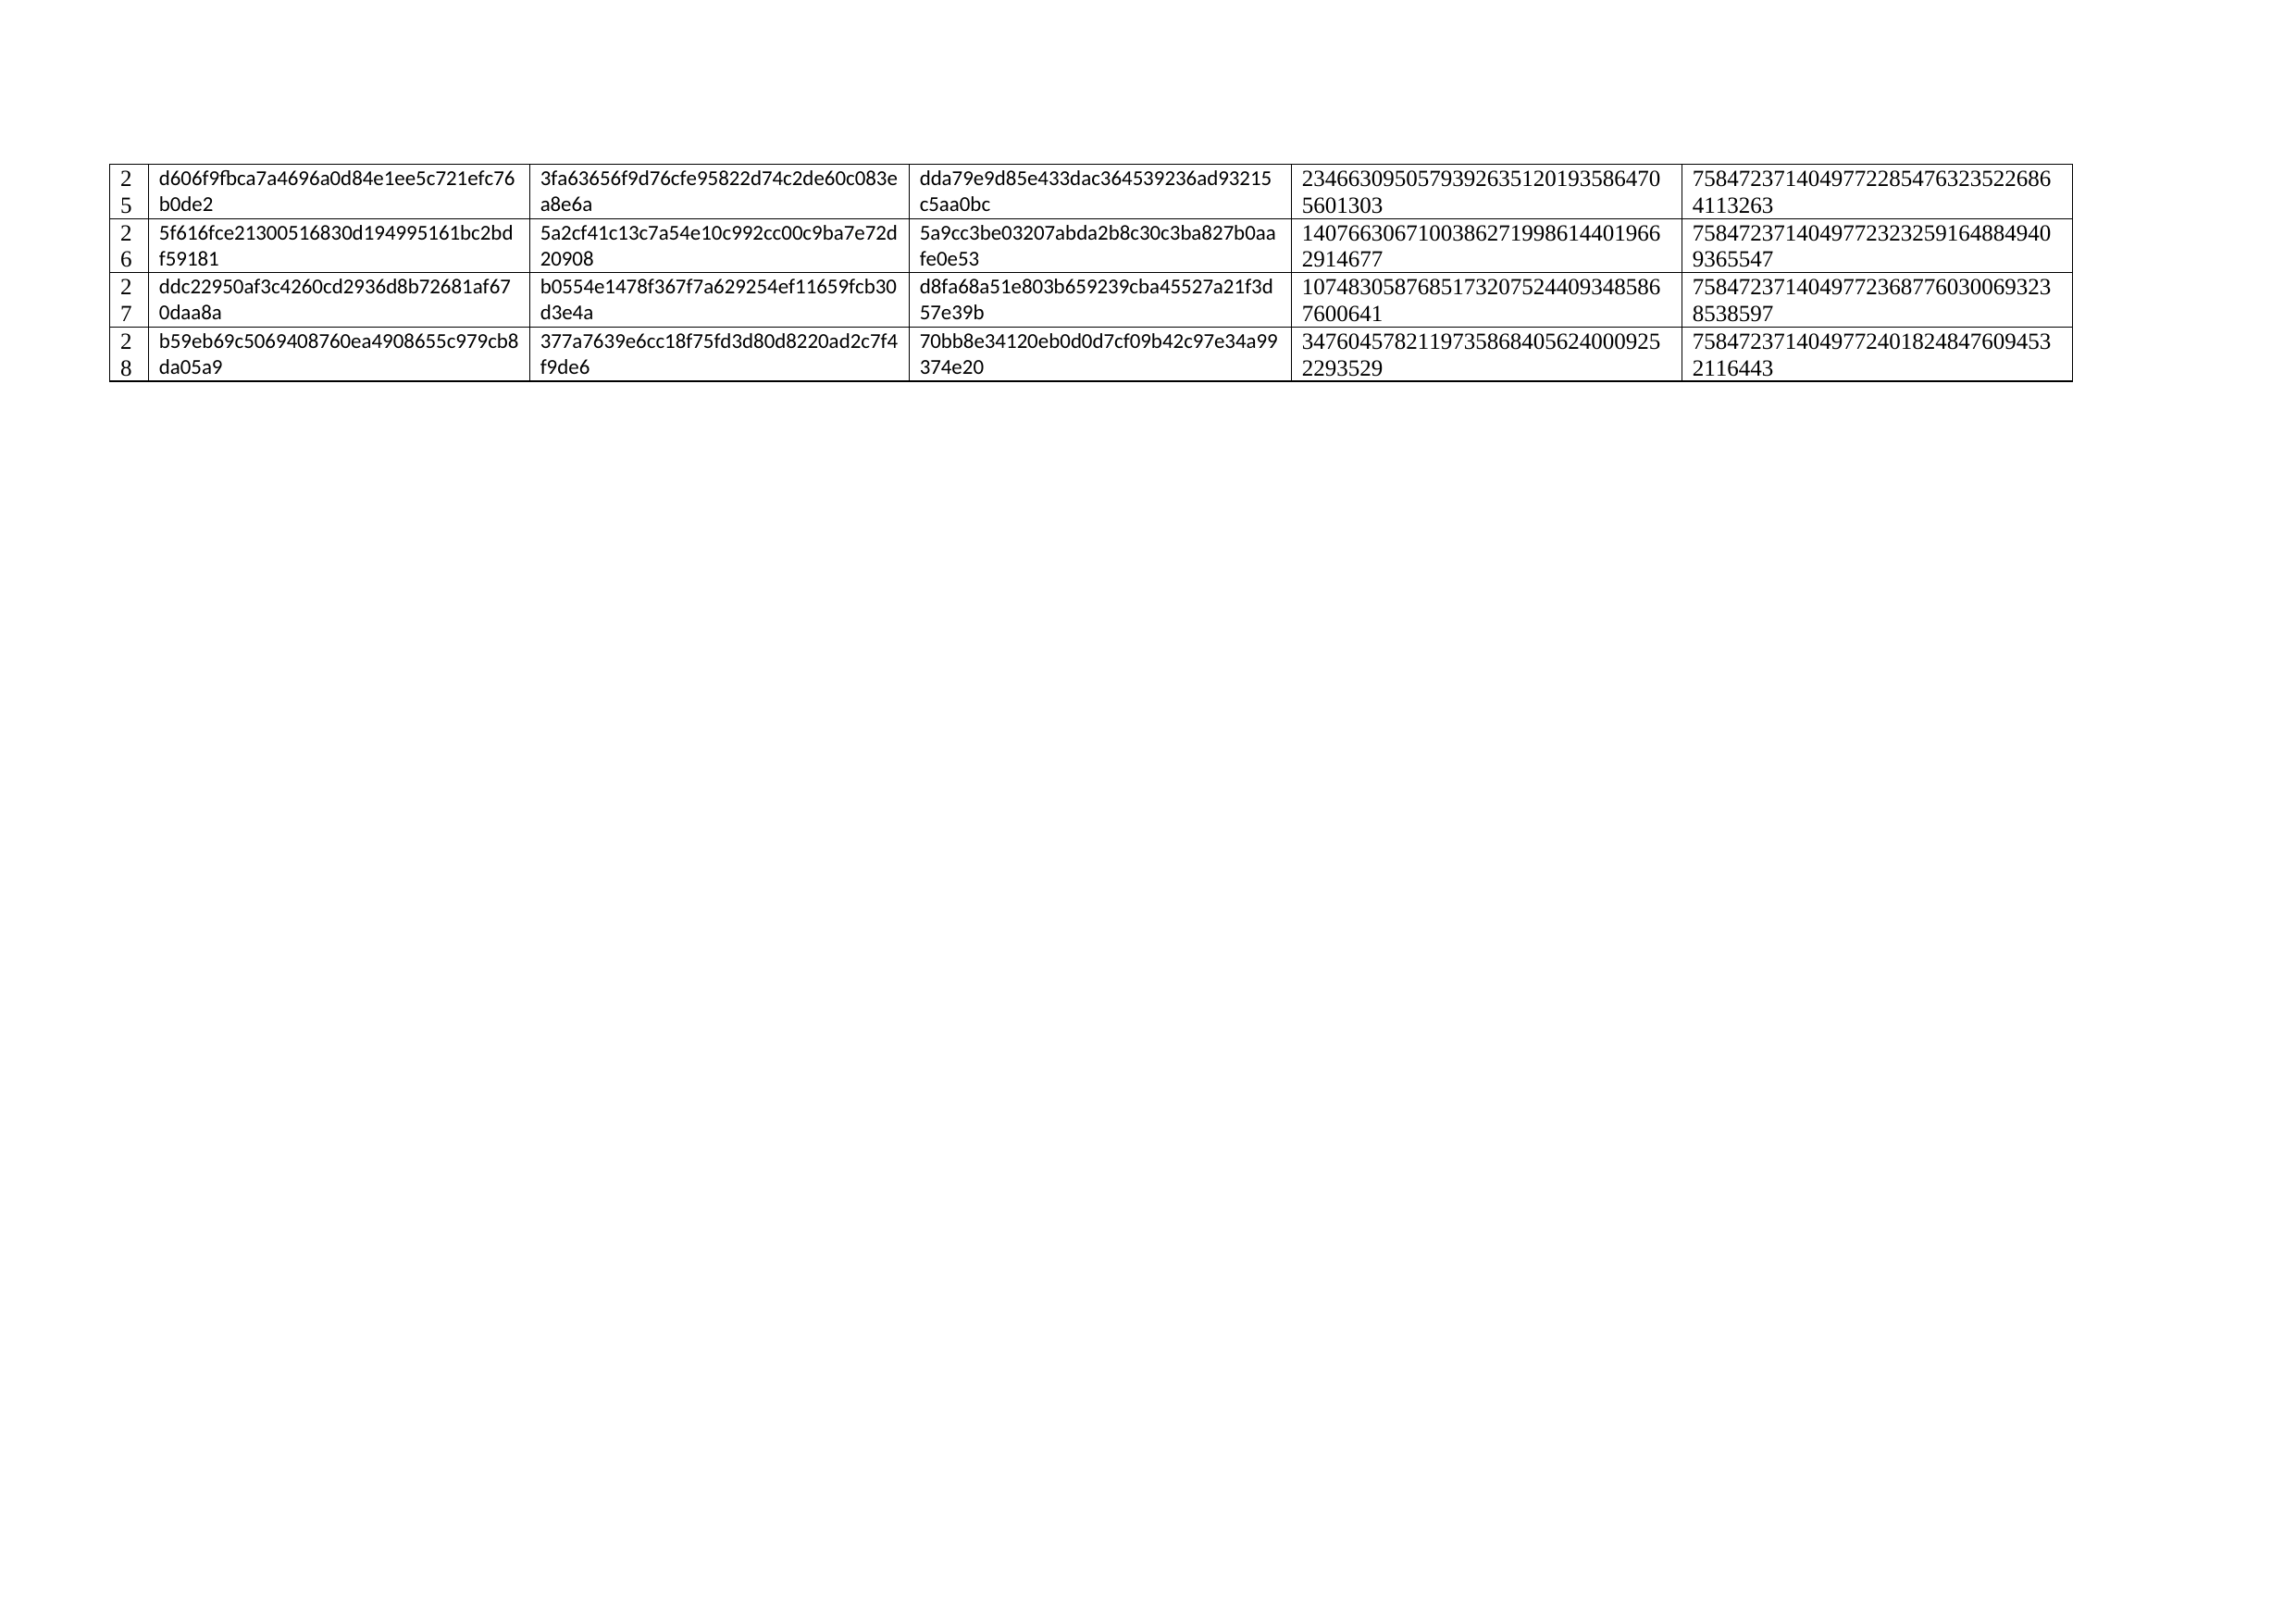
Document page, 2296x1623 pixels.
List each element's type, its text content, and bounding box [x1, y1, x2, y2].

table_cell 27 [110, 273, 148, 327]
table_cell 75847237140497723232591648849409365547 [1682, 219, 2072, 272]
table_cell d606f9fbca7a4696a0d84e1ee5c721efc76b0de2 [149, 165, 529, 218]
table_cell 26 [110, 219, 148, 272]
table_cell 75847237140497724018248476094532116443 [1682, 328, 2072, 380]
table_cell 34760457821197358684056240009252293529 [1292, 328, 1682, 380]
table_cell 70bb8e34120eb0d0d7cf09b42c97e34a99374e20 [910, 328, 1291, 380]
table_cell 14076630671003862719986144019662914677 [1292, 219, 1682, 272]
table_cell 3fa63656f9d76cfe95822d74c2de60c083ea8e6a [530, 165, 909, 218]
table_cell 377a7639e6cc18f75fd3d80d8220ad2c7f4f9de6 [530, 328, 909, 380]
table_cell 10748305876851732075244093485867600641 [1292, 273, 1682, 327]
table_cell 5a9cc3be03207abda2b8c30c3ba827b0aafe0e53 [910, 219, 1291, 272]
table_cell 5f616fce21300516830d194995161bc2bdf59181 [149, 219, 529, 272]
table_cell 5a2cf41c13c7a54e10c992cc00c9ba7e72d20908 [530, 219, 909, 272]
table_cell dda79e9d85e433dac364539236ad93215c5aa0bc [910, 165, 1291, 218]
table_cell 75847237140497722854763235226864113263 [1682, 165, 2072, 218]
table_cell 28 [110, 328, 148, 380]
table_cell 23466309505793926351201935864705601303 [1292, 165, 1682, 218]
table_cell b59eb69c5069408760ea4908655c979cb8da05a9 [149, 328, 529, 380]
table_cell 75847237140497723687760300693238538597 [1682, 273, 2072, 327]
table_cell d8fa68a51e803b659239cba45527a21f3d57e39b [910, 273, 1291, 327]
table_cell ddc22950af3c4260cd2936d8b72681af670daa8a [149, 273, 529, 327]
table_cell b0554e1478f367f7a629254ef11659fcb30d3e4a [530, 273, 909, 327]
table_cell 25 [110, 165, 148, 218]
